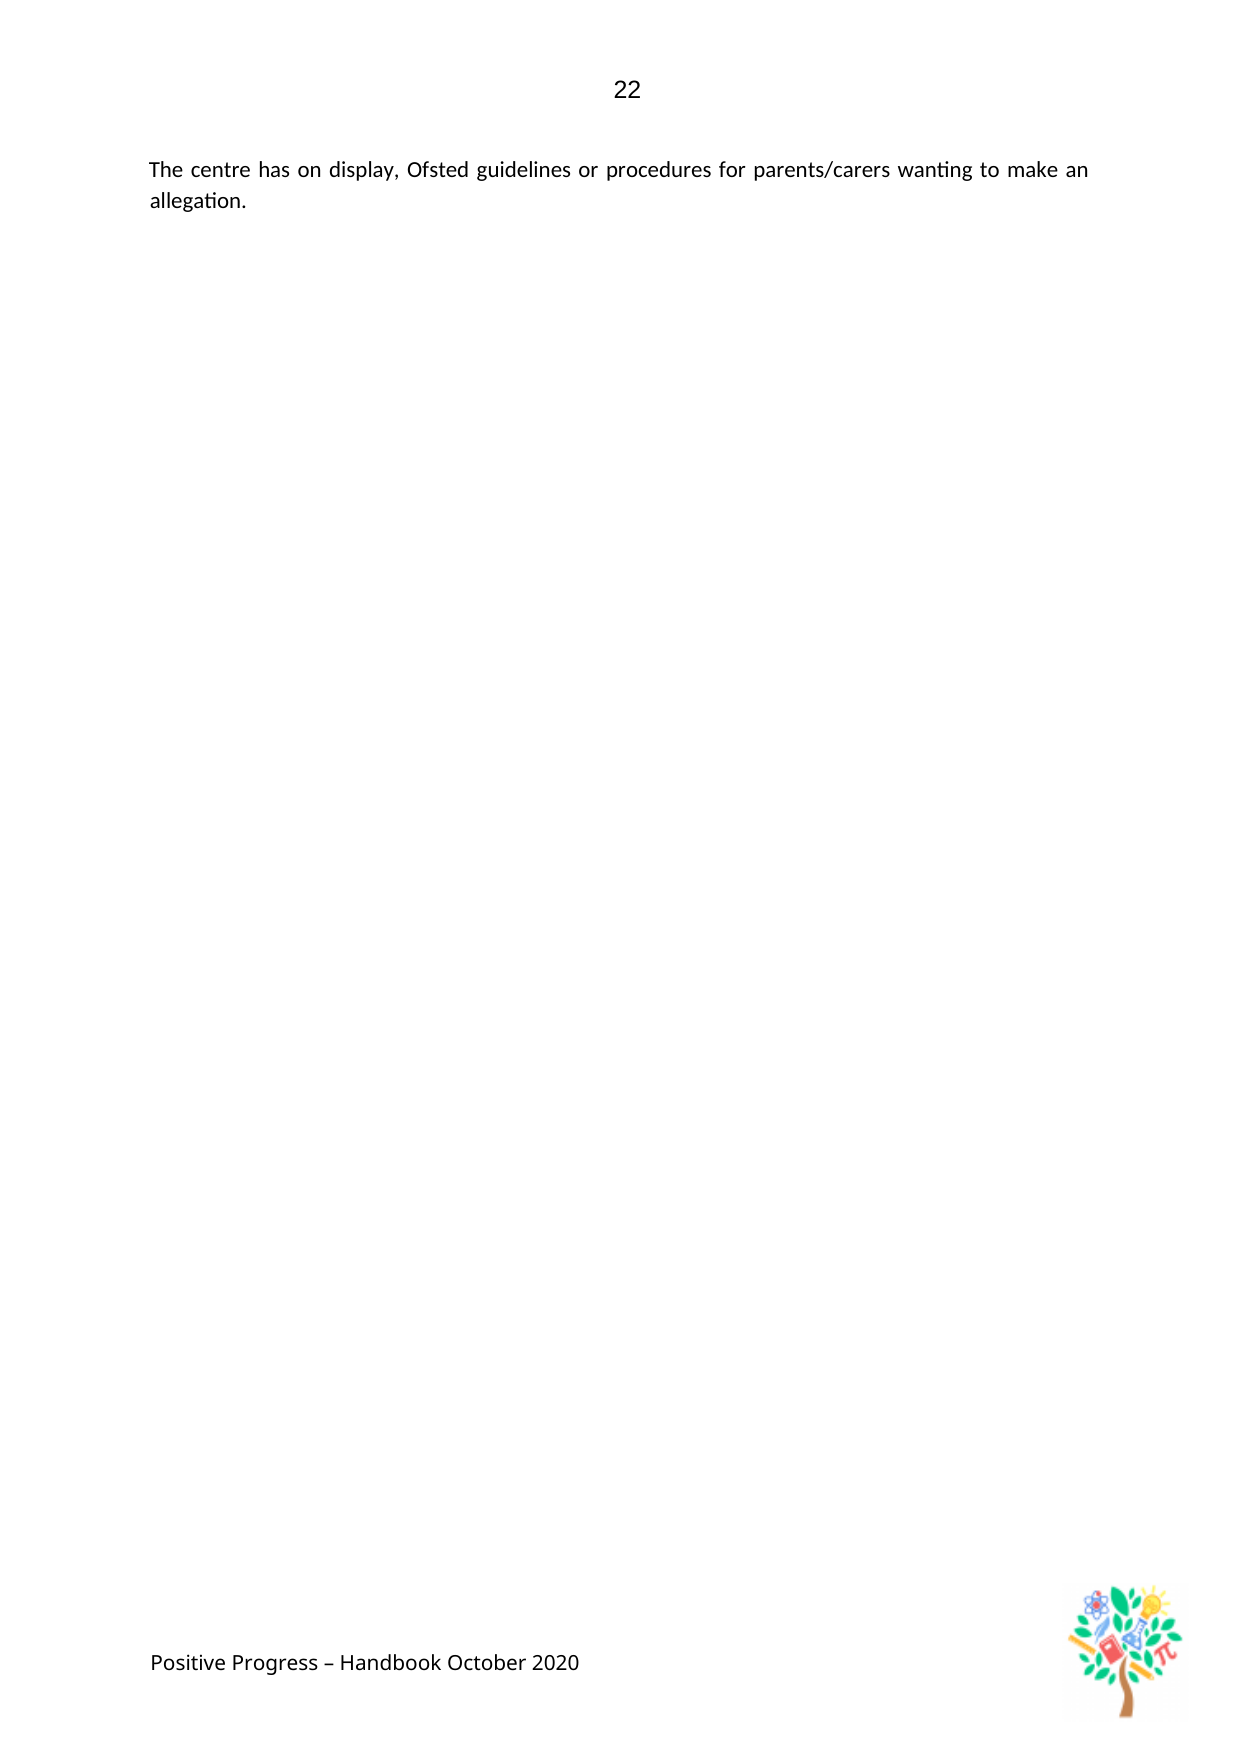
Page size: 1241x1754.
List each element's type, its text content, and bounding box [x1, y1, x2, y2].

picture [1062, 1582, 1189, 1722]
text The centre has on display, Ofsted guidelines or procedures for parents/carers wanting to make an allegation. [148, 155, 1090, 214]
picture [1061, 1586, 1230, 1738]
